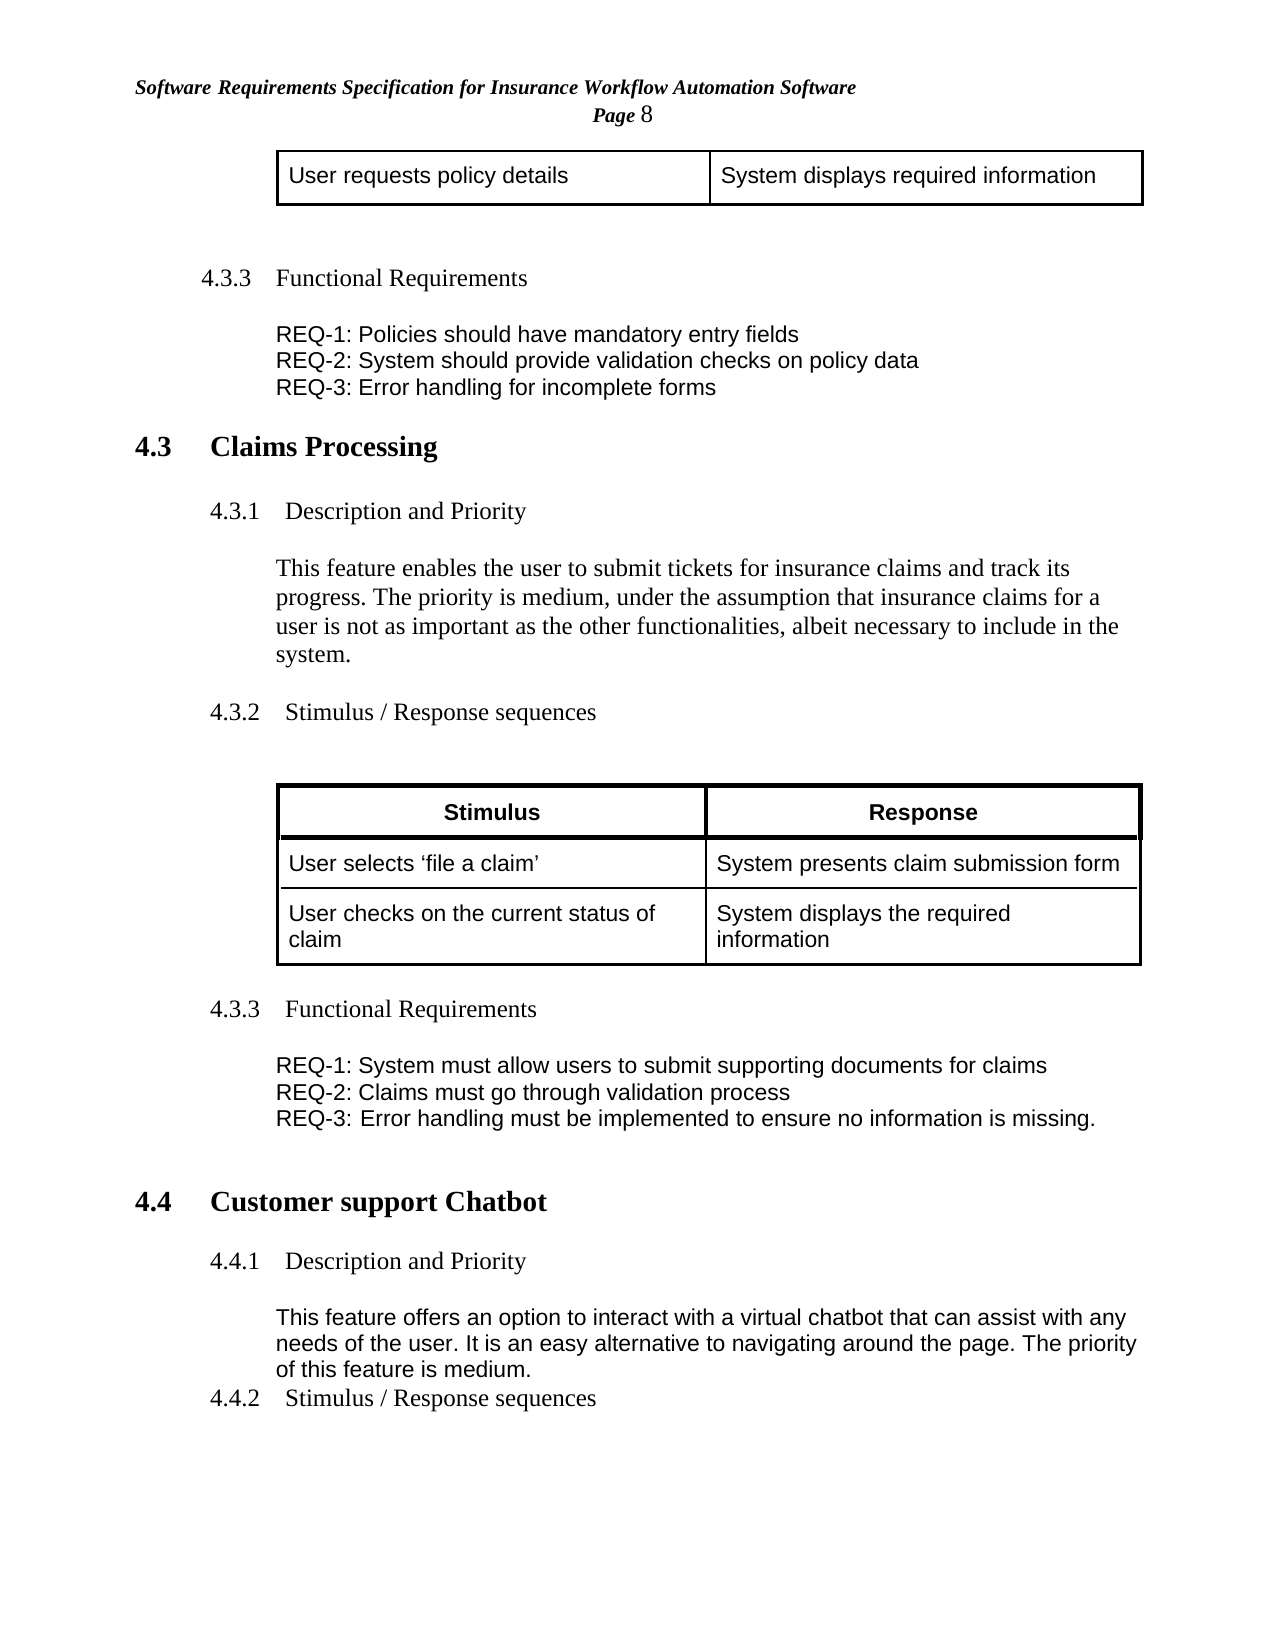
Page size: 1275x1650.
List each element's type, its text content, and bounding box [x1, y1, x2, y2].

text 4.3.1 Description and Priority [210, 496, 1140, 524]
text 4.4.1 Description and Priority [210, 1246, 1140, 1275]
text 4.4 Customer support Chatbot [135, 1184, 1140, 1217]
table_cell System presents claim submission form [707, 835, 1139, 887]
text 4.4.2 Stimulus / Response sequences [210, 1383, 1140, 1411]
text REQ-2: Claims must go through validation process [210, 1078, 1140, 1105]
text REQ-2: System should provide validation checks on policy data [201, 347, 1140, 374]
text REQ-3: Error handling must be implemented to ensure no information is missing. [210, 1105, 1140, 1131]
text 4.3.3 Functional Requirements [210, 994, 1140, 1023]
table_cell System displays required information [711, 152, 1141, 203]
text 4.3 Claims Processing [135, 429, 1140, 462]
table_cell User selects ‘file a claim’ [279, 835, 705, 887]
text This feature offers an option to interact with a virtual chatbot that can assist with any needs of the user. It is an easy alternative to navigating around the page. The priority of this feature is medium. [210, 1304, 1140, 1383]
table_cell System displays the required information [707, 887, 1139, 963]
table_header Response [708, 788, 1138, 835]
text 4.3.2 Stimulus / Response sequences [210, 697, 1140, 726]
text REQ-3: Error handling for incomplete forms [201, 374, 1140, 400]
text REQ-1: Policies should have mandatory entry fields [201, 321, 1140, 347]
text 4.3.3 Functional Requirements [201, 263, 1140, 292]
table_cell User requests policy details [279, 152, 709, 203]
text This feature enables the user to submit tickets for insurance claims and track its progress. The priority is medium, under the assumption that insurance claims for a user is not as important as the other functionalities, albeit necessary to include in the system. [210, 553, 1140, 668]
text REQ-1: System must allow users to submit supporting documents for claims [210, 1052, 1140, 1078]
table_header Stimulus [280, 788, 704, 835]
table_cell User checks on the current status of claim [279, 887, 705, 963]
